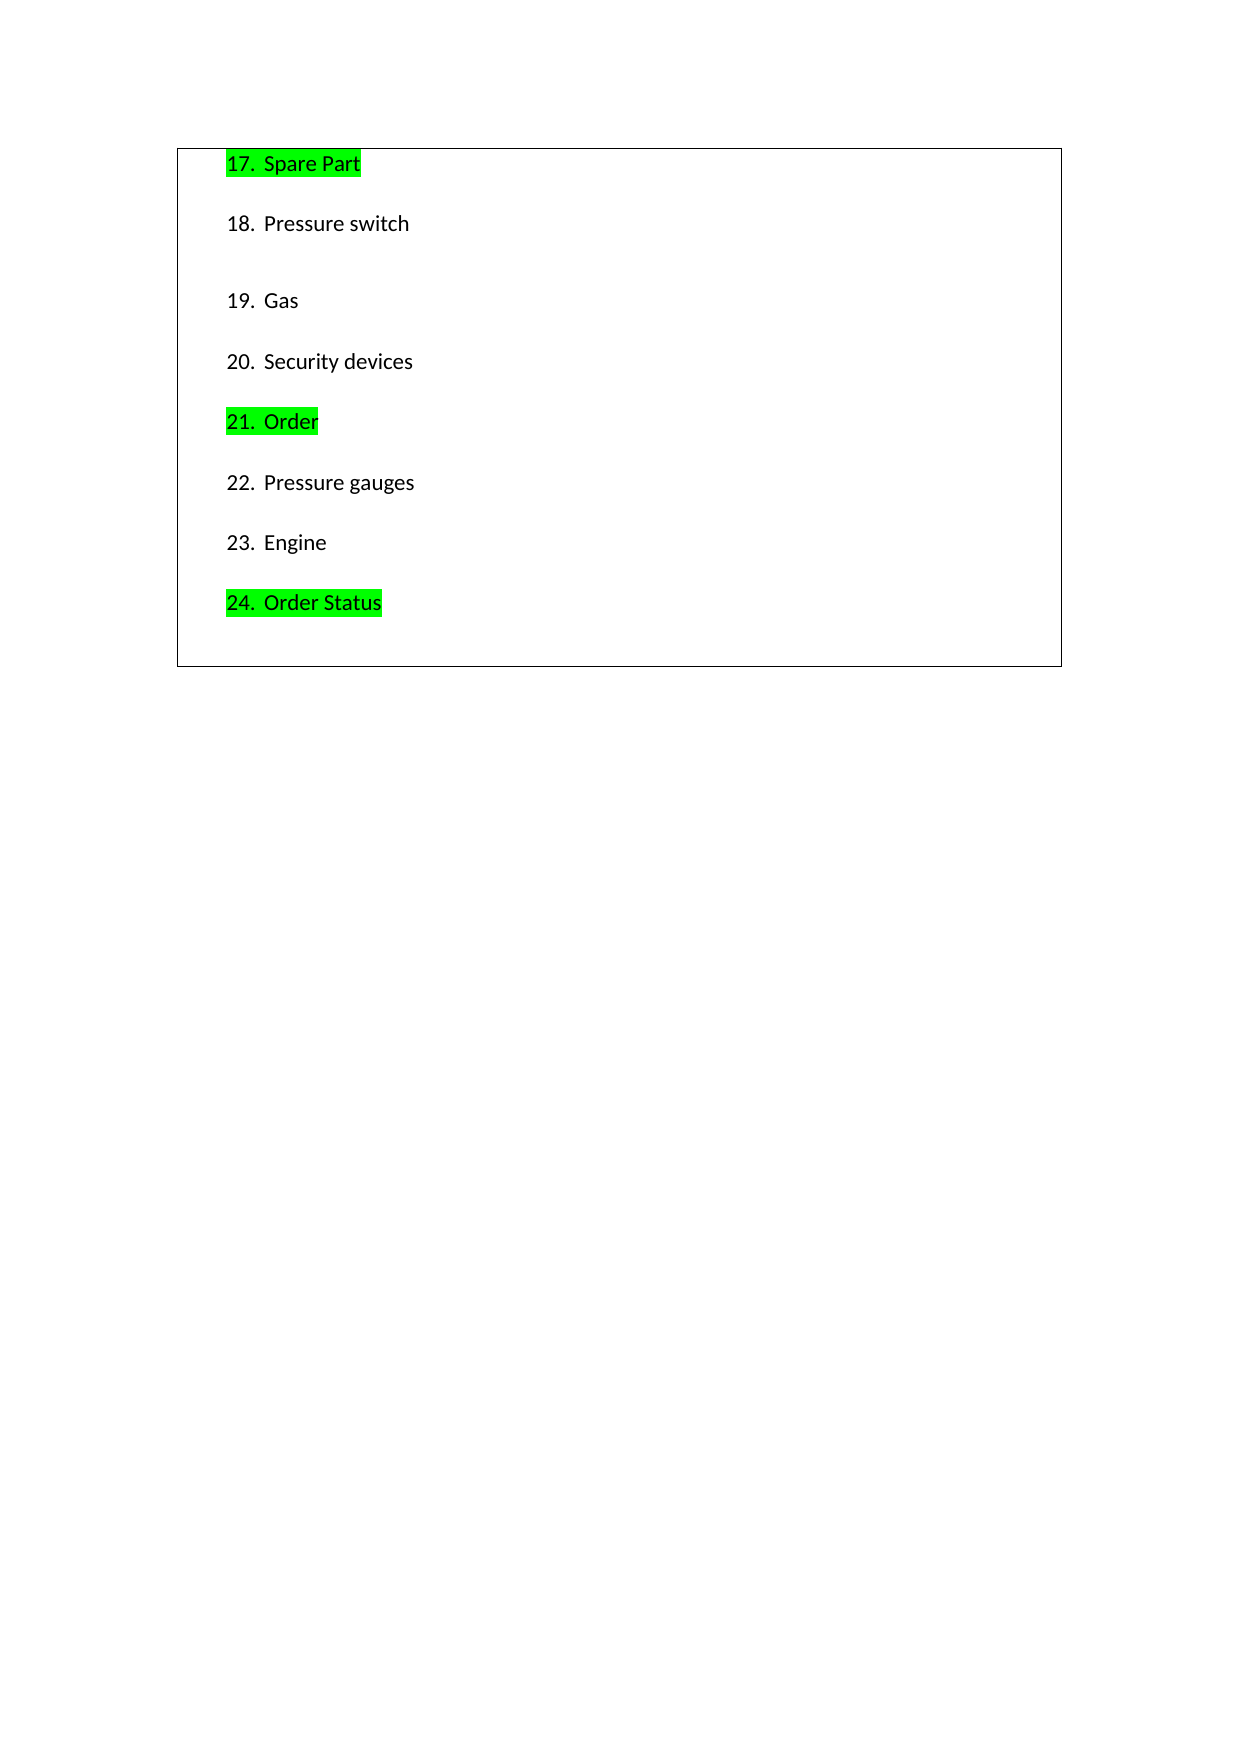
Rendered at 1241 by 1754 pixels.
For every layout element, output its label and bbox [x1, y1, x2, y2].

table_header [178, 149, 1061, 666]
